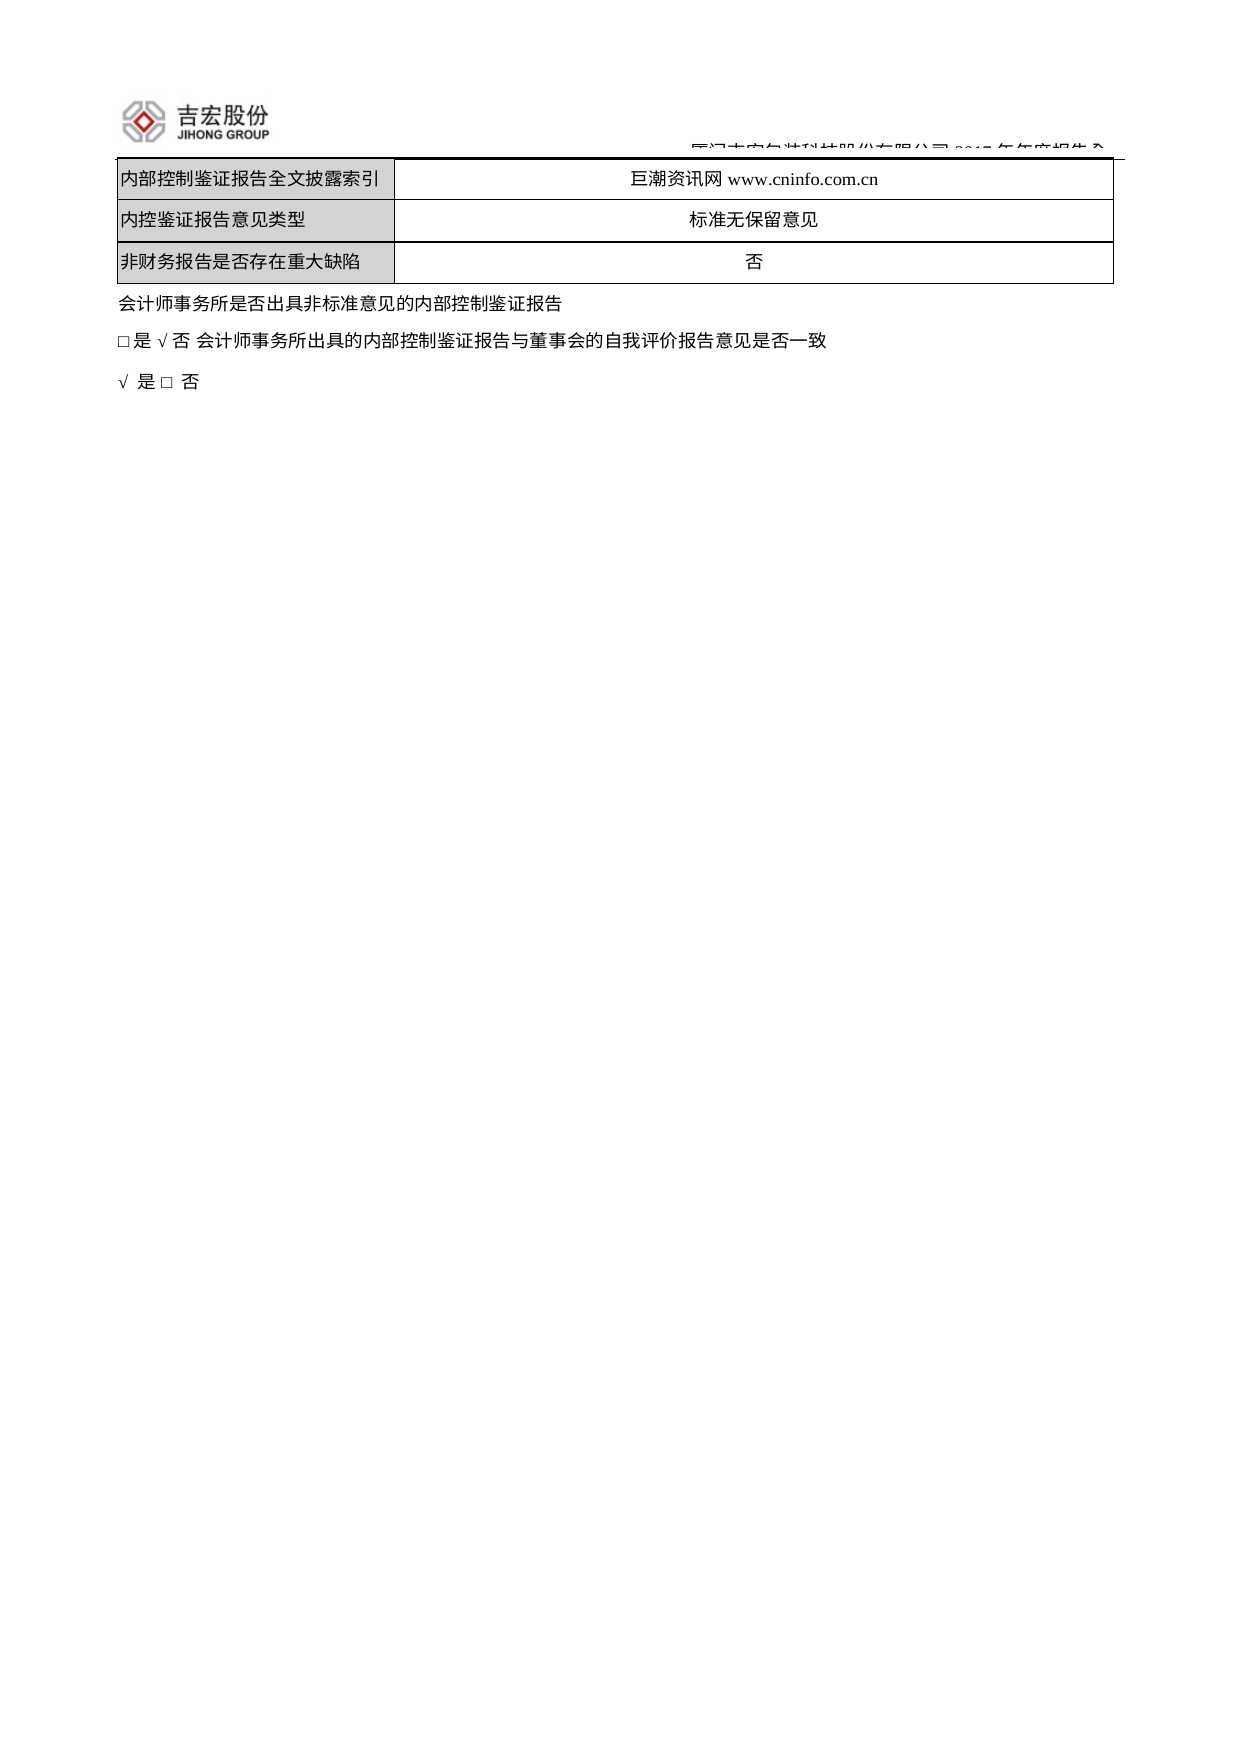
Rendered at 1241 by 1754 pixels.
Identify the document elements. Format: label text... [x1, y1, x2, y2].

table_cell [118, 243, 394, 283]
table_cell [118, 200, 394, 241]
text □ 是 √ 否 会计师事务所出具的内部控制鉴证报告与董事会的自我评价报告意见是否一致 [118, 329, 827, 353]
text 会计师事务所是否出具非标准意见的内部控制鉴证报告 [118, 291, 1134, 315]
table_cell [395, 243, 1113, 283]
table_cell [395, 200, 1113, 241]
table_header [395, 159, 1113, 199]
picture [119, 87, 282, 151]
text √ 是 □ 否 [118, 369, 1134, 393]
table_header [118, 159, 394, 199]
